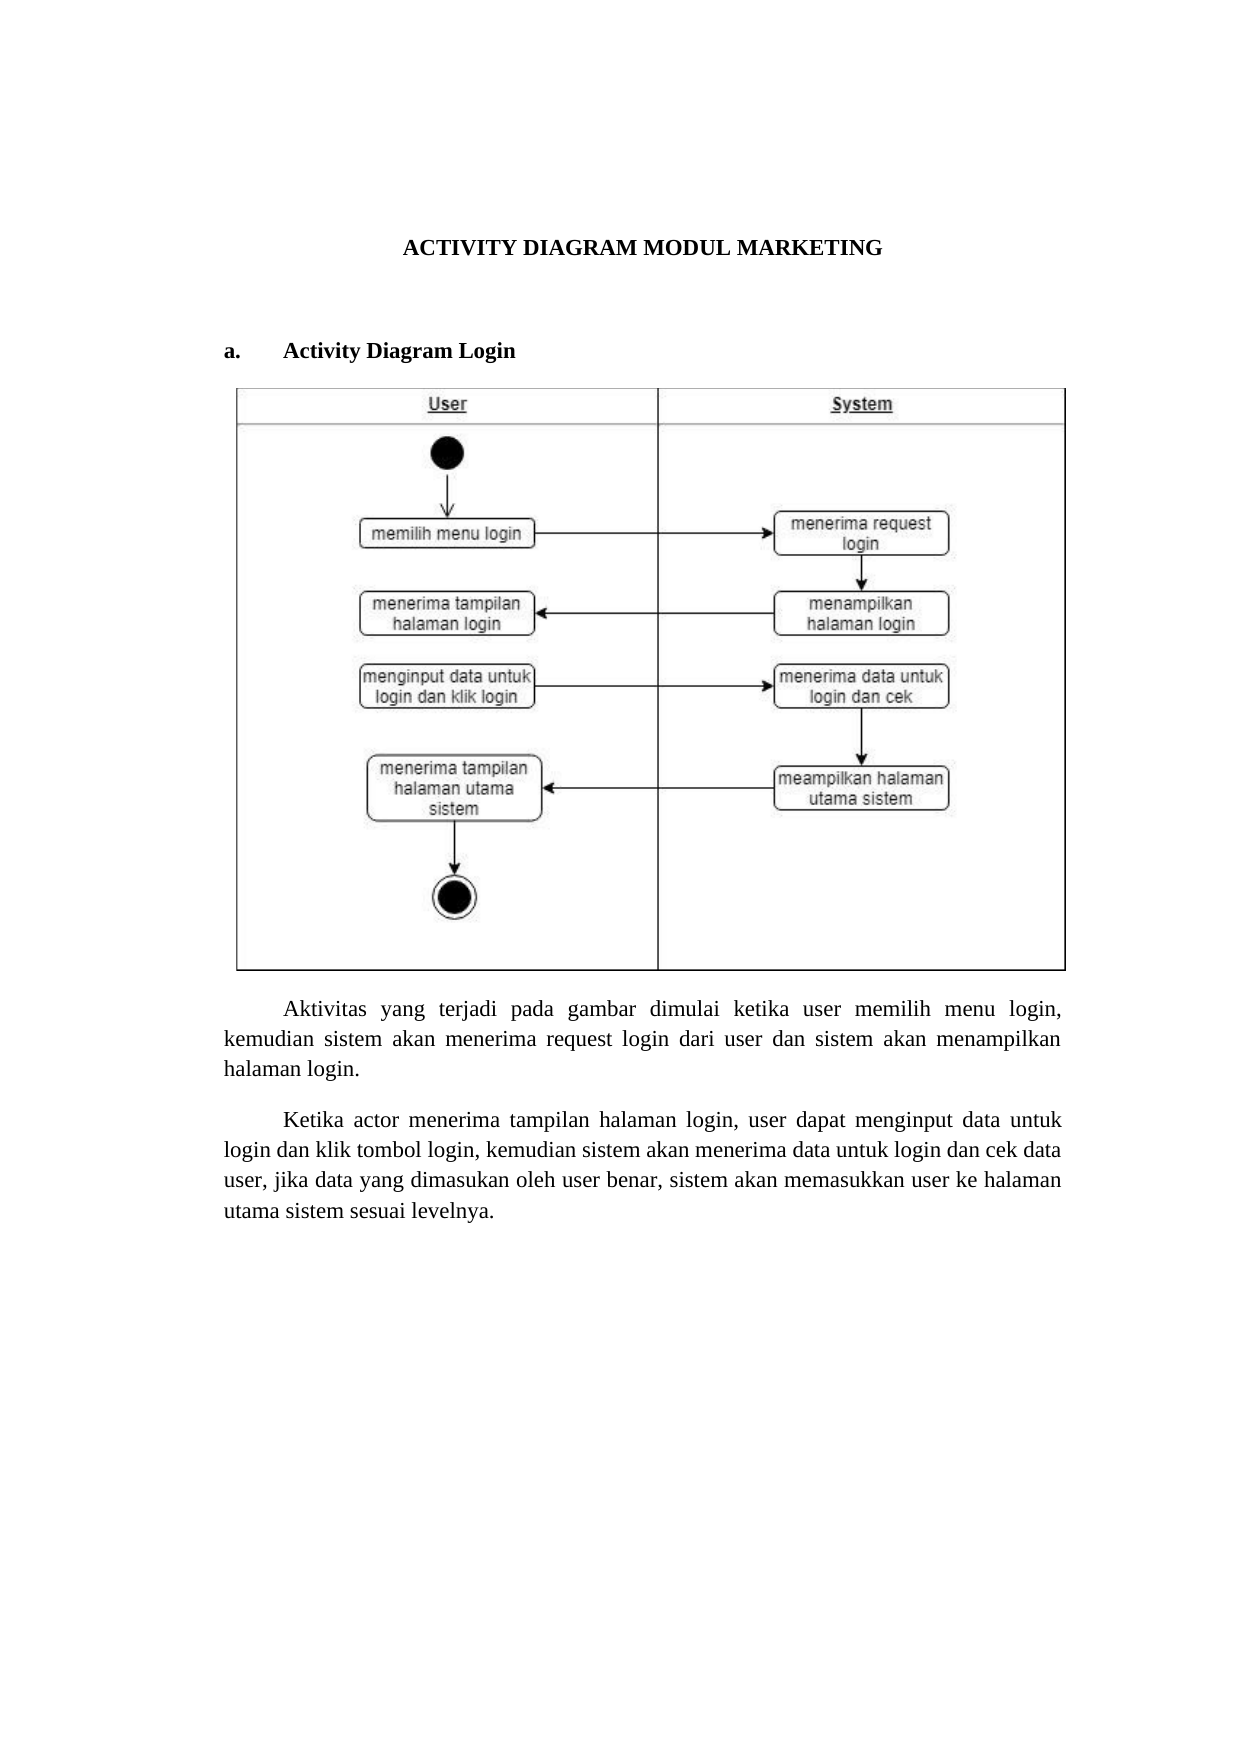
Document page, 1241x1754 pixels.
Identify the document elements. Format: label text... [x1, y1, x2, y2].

subtitle ACTIVITY DIAGRAM MODUL MARKETING [394, 234, 891, 261]
picture [236, 388, 1066, 971]
text Ketika actor menerima tampilan halaman login, user dapat menginput data untuk login dan klik tombol login, kemudian sistem akan menerima data untuk login dan cek data user, jika data yang dimasukan oleh user benar, sistem akan memasukkan user ke halaman utama sistem sesuai levelnya. [224, 1106, 1063, 1223]
list Activity Diagram Login [224, 337, 1098, 363]
